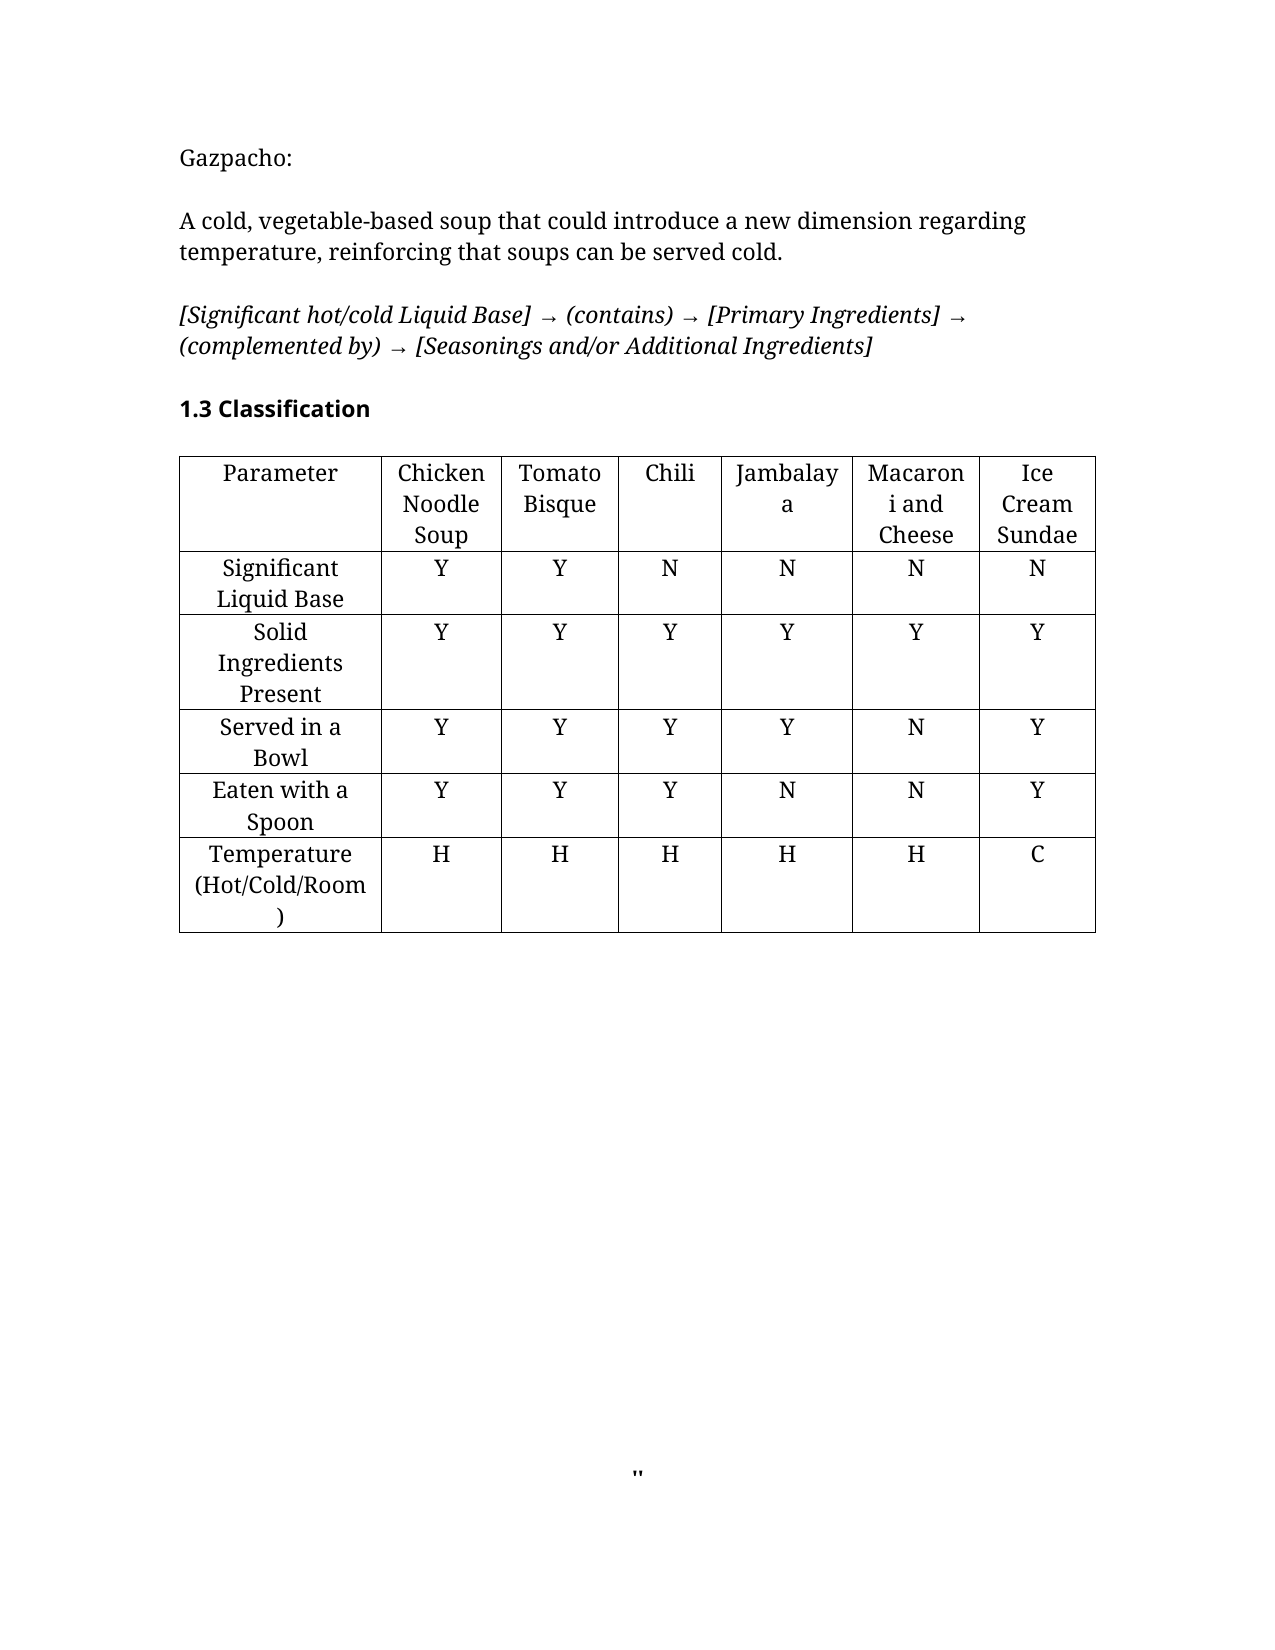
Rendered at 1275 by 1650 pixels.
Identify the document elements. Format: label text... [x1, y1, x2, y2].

table_cell H [502, 838, 618, 932]
table_cell Y [619, 774, 721, 837]
table_cell Y [853, 615, 979, 709]
text A cold, vegetable-based soup that could introduce a new dimension regarding temperature, reinforcing that soups can be served cold. [179, 204, 1096, 267]
table_header Ice Cream Sundae [980, 457, 1095, 551]
table_cell Y [502, 615, 618, 709]
table_header Parameter [180, 457, 381, 551]
table_cell Y [502, 710, 618, 773]
table_cell N [980, 552, 1095, 614]
table_cell Y [619, 710, 721, 773]
text 1.3 Classification [179, 393, 1096, 424]
table_cell Y [382, 615, 501, 709]
table_header Macaroni and Cheese [853, 457, 979, 551]
table_cell Significant Liquid Base [180, 552, 381, 614]
table_header Chili [619, 457, 721, 551]
table_cell H [853, 838, 979, 932]
table_cell Y [382, 552, 501, 614]
table_cell Y [980, 615, 1095, 709]
table_cell N [722, 774, 852, 837]
table_cell N [619, 552, 721, 614]
table_cell Y [980, 710, 1095, 773]
table_cell Y [619, 615, 721, 709]
table_header Chicken Noodle Soup [382, 457, 501, 551]
table_header Tomato Bisque [502, 457, 618, 551]
table_cell N [853, 552, 979, 614]
table_cell Y [382, 774, 501, 837]
table_cell Temperature (Hot/Cold/Room) [180, 838, 381, 932]
table_header Jambalaya [722, 457, 852, 551]
table_cell H [382, 838, 501, 932]
table_cell N [853, 710, 979, 773]
table_cell Eaten with a Spoon [180, 774, 381, 837]
table_cell H [722, 838, 852, 932]
table_cell Y [980, 774, 1095, 837]
text [Significant hot/cold Liquid Base] → (contains) → [Primary Ingredients] → (complemented by) → [Seasonings and/or Additional Ingredients] [179, 299, 1096, 361]
table_cell Y [502, 552, 618, 614]
table_cell C [980, 838, 1095, 932]
table_cell N [722, 552, 852, 614]
table_cell N [853, 774, 979, 837]
text Gazpacho: [179, 142, 1096, 173]
table_cell Y [722, 615, 852, 709]
table_cell Y [502, 774, 618, 837]
table_cell Y [722, 710, 852, 773]
table_cell H [619, 838, 721, 932]
table_cell Y [382, 710, 501, 773]
table_cell Solid Ingredients Present [180, 615, 381, 709]
table_cell Served in a Bowl [180, 710, 381, 773]
